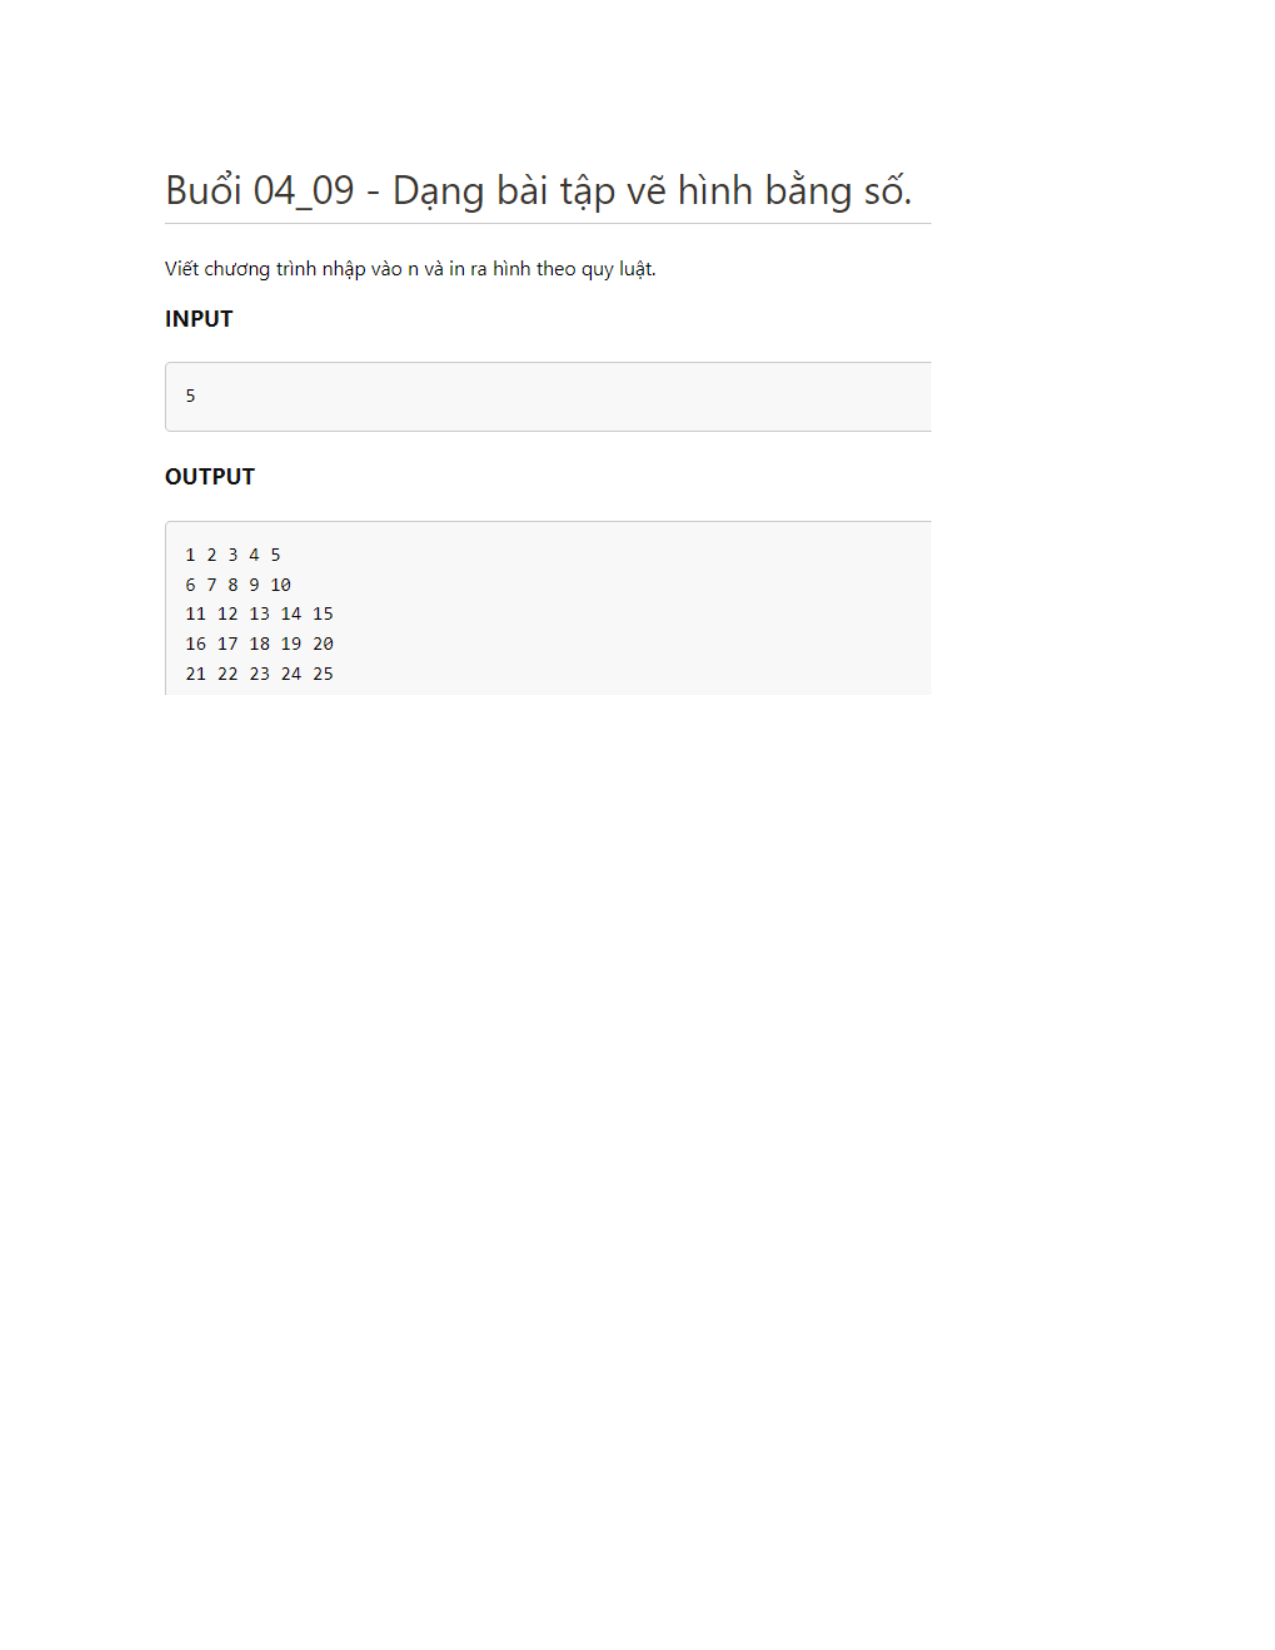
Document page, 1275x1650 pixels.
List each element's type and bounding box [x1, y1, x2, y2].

picture [150, 150, 932, 695]
